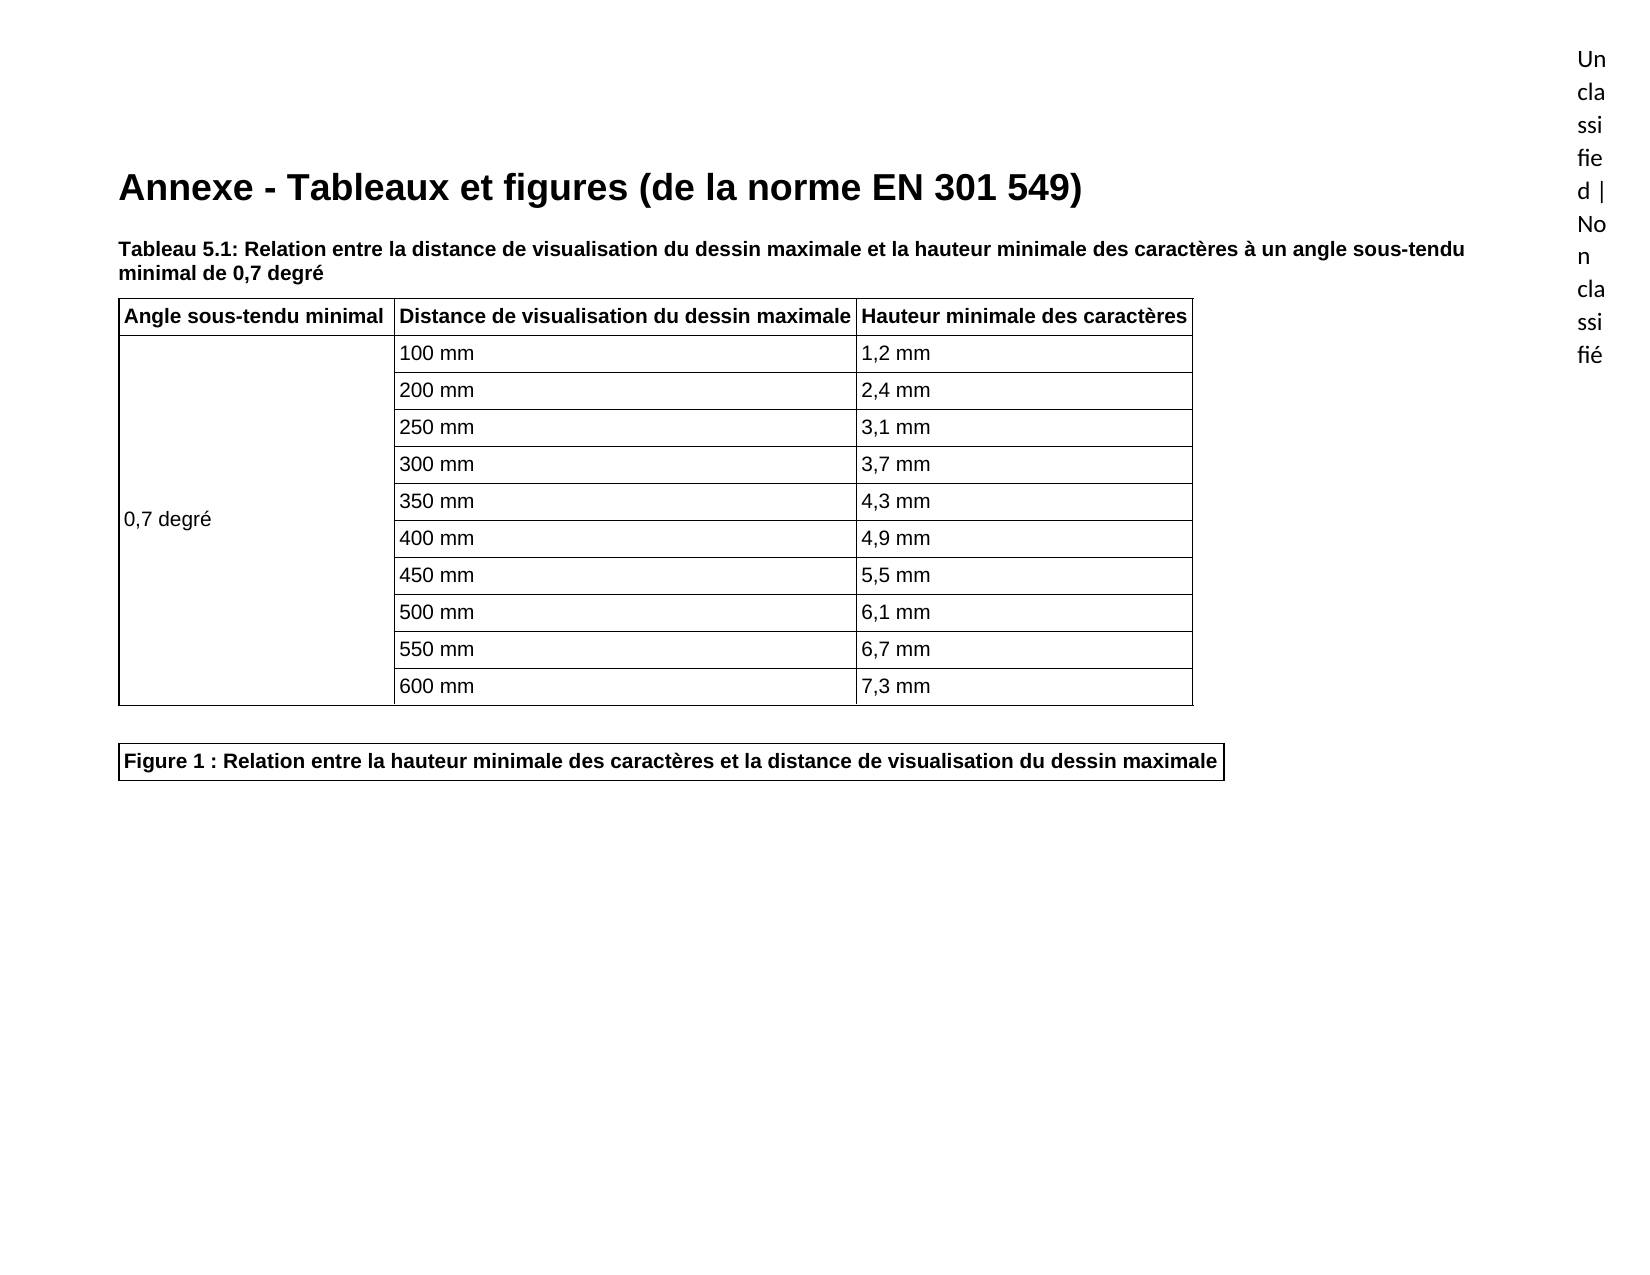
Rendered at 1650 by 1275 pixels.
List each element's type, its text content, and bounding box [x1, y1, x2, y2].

text Tableau 5.1: Relation entre la distance de visualisation du dessin maximale et la hauteur minimale des caractères à un angle sous-tendu minimal de 0,7 degré [118, 237, 1532, 285]
table_cell 550 mm [395, 632, 856, 667]
table_cell 6,1 mm [857, 595, 1192, 631]
table_header Figure 1 : Relation entre la hauteur minimale des caractères et la distance de visualisation du dessin maximale [120, 744, 1223, 779]
table_cell 450 mm [395, 558, 856, 593]
table_header Angle sous-tendu minimal [120, 299, 394, 335]
table_cell 500 mm [395, 595, 856, 631]
table_cell 3,7 mm [857, 447, 1192, 483]
table_cell 3,1 mm [857, 410, 1192, 446]
table_cell 0,7 degré [120, 336, 394, 704]
table_cell 6,7 mm [857, 632, 1192, 667]
table_cell 7,3 mm [857, 669, 1192, 704]
table_cell 400 mm [395, 521, 856, 557]
table_cell 200 mm [395, 373, 856, 409]
table_cell 1,2 mm [857, 336, 1192, 372]
table_cell 300 mm [395, 447, 856, 483]
table_cell 350 mm [395, 484, 856, 519]
table_cell 100 mm [395, 336, 856, 372]
table_header Distance de visualisation du dessin maximale [395, 299, 856, 335]
subtitle Annexe - Tableaux et figures (de la norme EN 301 549) [118, 165, 1532, 208]
table_cell 2,4 mm [857, 373, 1192, 409]
table_cell 600 mm [395, 669, 856, 704]
table_cell 250 mm [395, 410, 856, 446]
table_cell 4,9 mm [857, 521, 1192, 557]
table_cell 5,5 mm [857, 558, 1192, 593]
table_cell 4,3 mm [857, 484, 1192, 519]
table_header Hauteur minimale des caractères [857, 299, 1192, 335]
